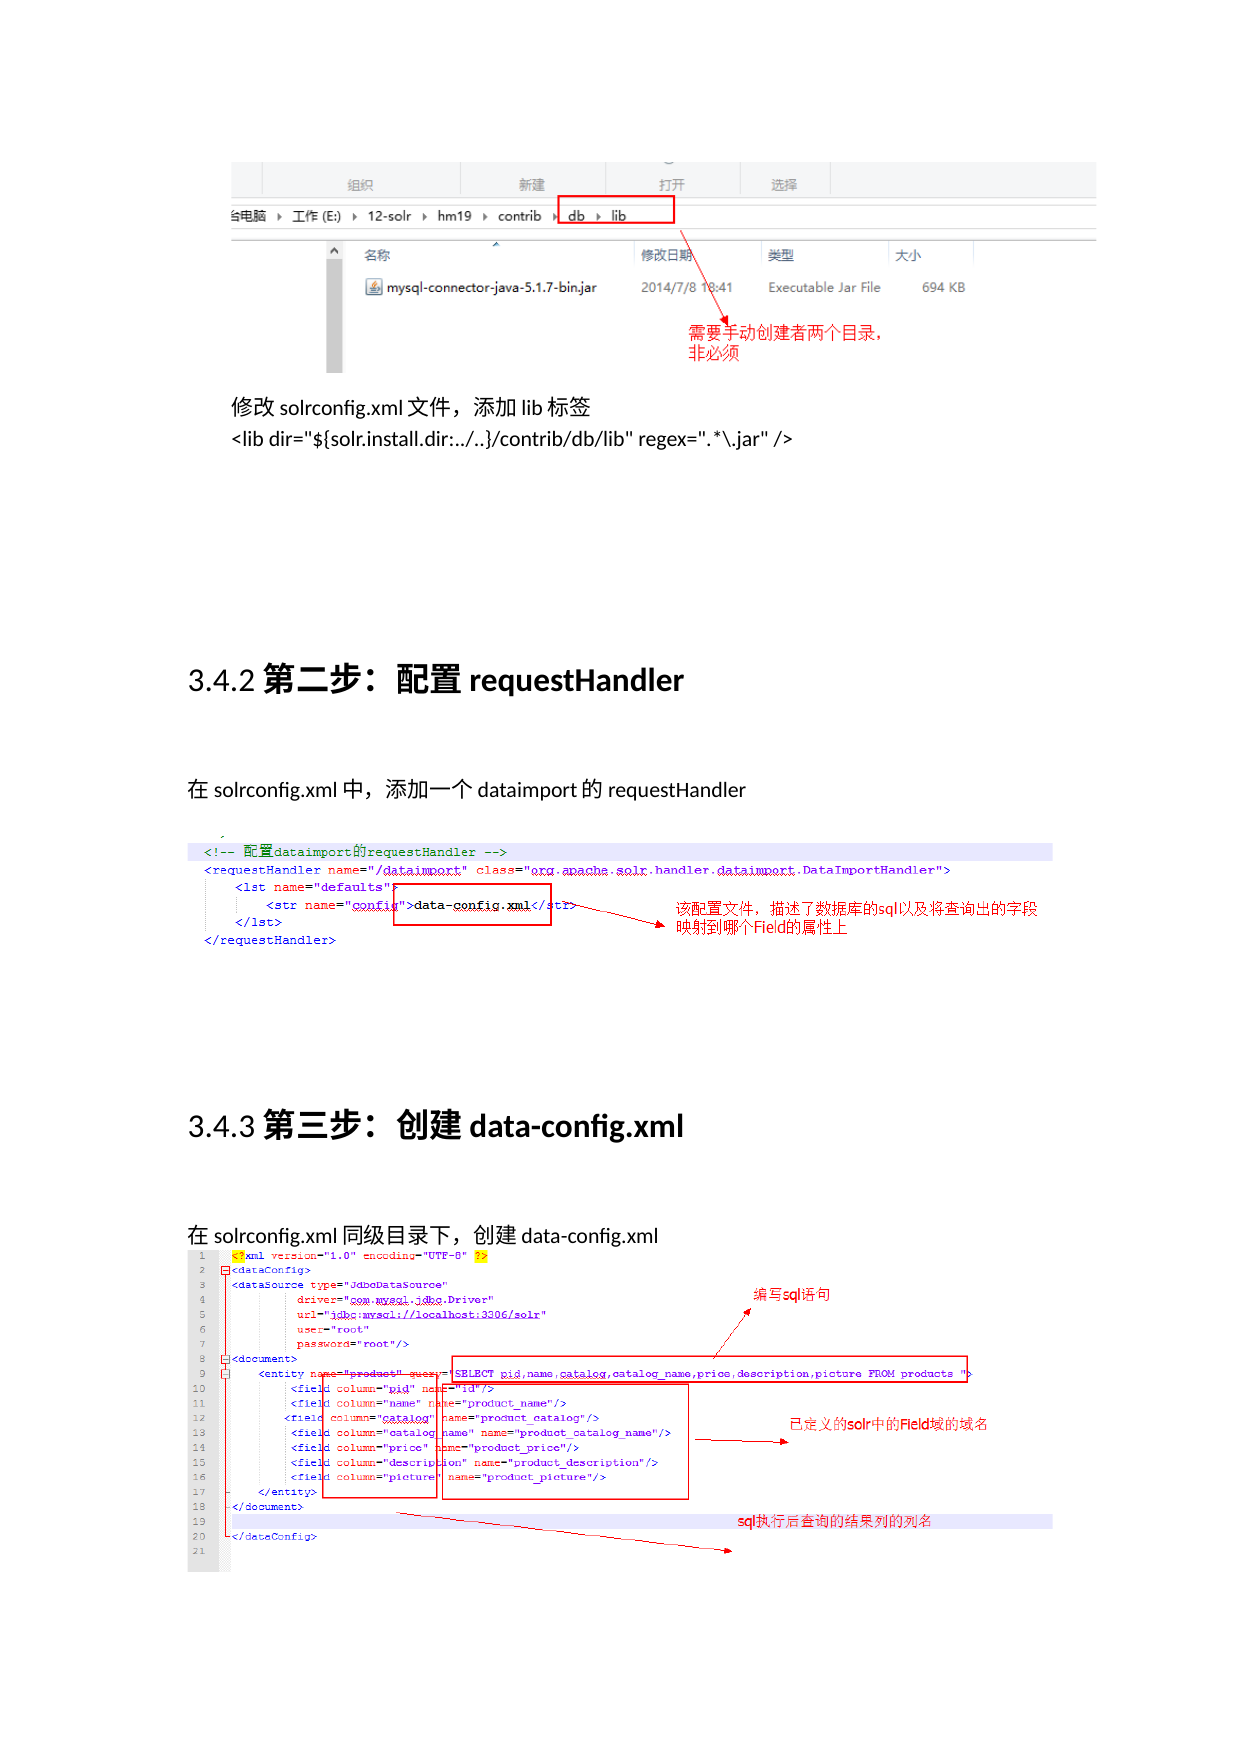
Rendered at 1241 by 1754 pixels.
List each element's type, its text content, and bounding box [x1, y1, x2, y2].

list <lib dir="${solr.install.dir:../..}/contrib/db/lib" regex=".*\.jar" /> [231, 422, 1053, 454]
list 修改solrconfig.xml文件，添加lib标签 [231, 389, 1053, 422]
picture [187, 836, 1053, 988]
subtitle 第二步：配置requestHandler [187, 644, 1053, 709]
subtitle 第三步：创建data-config.xml [187, 1091, 1053, 1156]
picture [231, 162, 1097, 373]
text 在solrconfig.xml同级目录下，创建data-config.xml [187, 1218, 1053, 1250]
text 在solrconfig.xml中，添加一个dataimport的requestHandler [187, 771, 1053, 804]
picture [187, 1250, 1053, 1572]
